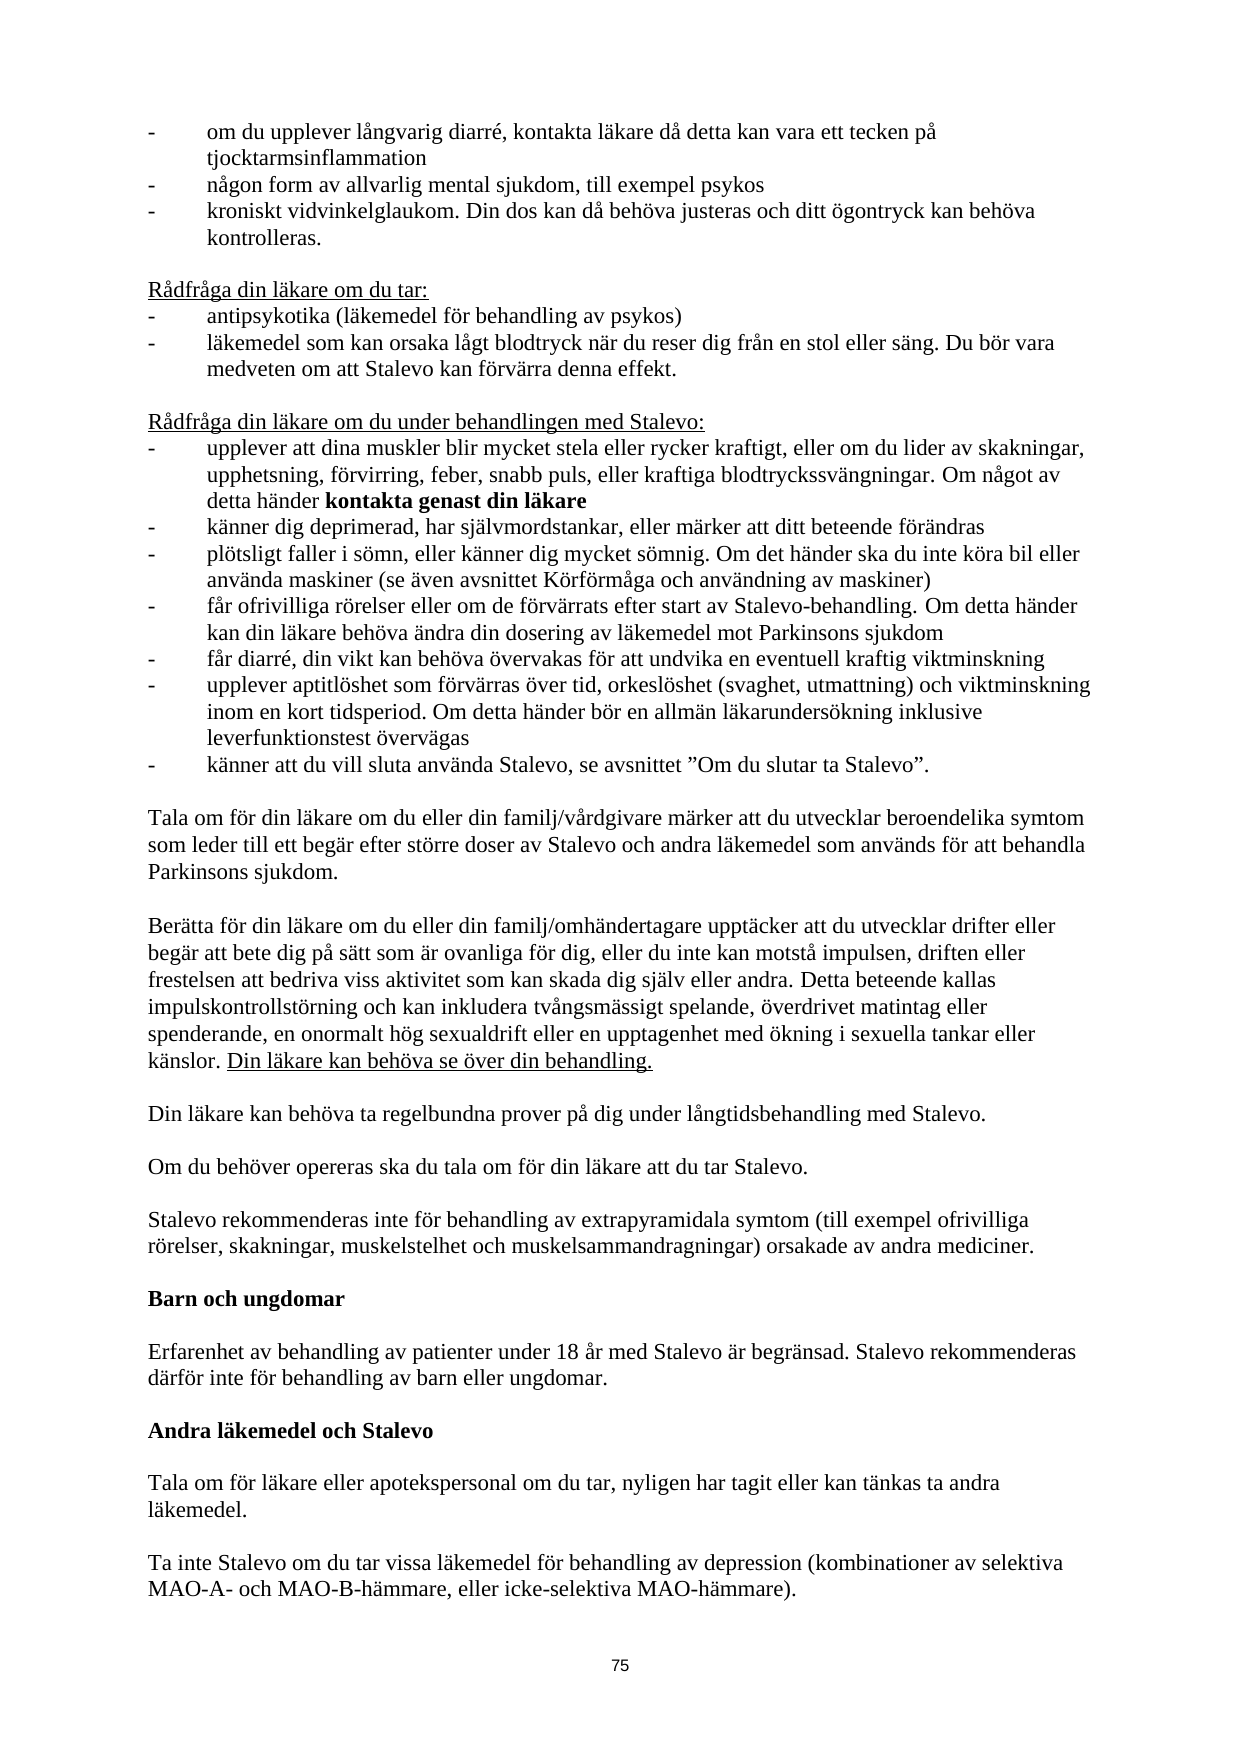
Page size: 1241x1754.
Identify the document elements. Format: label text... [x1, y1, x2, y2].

list känner dig deprimerad, har självmordstankar, eller märker att ditt beteende förändras [148, 513, 1093, 540]
text Om du behöver opereras ska du tala om för din läkare att du tar Stalevo. [148, 1153, 1093, 1179]
list plötsligt faller i sömn, eller känner dig mycket sömnig. Om det händer ska du inte köra bil eller använda maskiner (se även avsnittet Körförmåga och användning av maskiner) [148, 540, 1093, 592]
text Tala om för din läkare om du eller din familj/vårdgivare märker att du utvecklar beroendelika symtom som leder till ett begär efter större doser av Stalevo och andra läkemedel som används för att behandla Parkinsons sjukdom. [148, 803, 1093, 884]
text Barn och ungdomar [148, 1285, 1093, 1311]
list får diarré, din vikt kan behöva övervakas för att undvika en eventuell kraftig viktminskning [148, 645, 1093, 672]
list kroniskt vidvinkelglaukom. Din dos kan då behöva justeras och ditt ögontryck kan behöva kontrolleras. [148, 197, 1093, 250]
text Rådfråga din läkare om du under behandlingen med Stalevo: [148, 408, 1093, 434]
list om du upplever långvarig diarré, kontakta läkare då detta kan vara ett tecken på tjocktarmsinflammation [148, 118, 1093, 171]
text Ta inte Stalevo om du tar vissa läkemedel för behandling av depression (kombinationer av selektiva MAO-A- och MAO-B-hämmare, eller icke-selektiva MAO-hämmare). [148, 1548, 1093, 1601]
list upplever aptitlöshet som förvärras över tid, orkeslöshet (svaghet, utmattning) och viktminskning inom en kort tidsperiod. Om detta händer bör en allmän läkarundersökning inklusive leverfunktionstest övervägas [148, 672, 1093, 751]
text Stalevo rekommenderas inte för behandling av extrapyramidala symtom (till exempel ofrivilliga rörelser, skakningar, muskelstelhet och muskelsammandragningar) orsakade av andra mediciner. [148, 1206, 1093, 1259]
list får ofrivilliga rörelser eller om de förvärrats efter start av Stalevo-behandling. Om detta händer kan din läkare behöva ändra din dosering av läkemedel mot Parkinsons sjukdom [148, 592, 1093, 645]
list upplever att dina muskler blir mycket stela eller rycker kraftigt, eller om du lider av skakningar, upphetsning, förvirring, feber, snabb puls, eller kraftiga blodtryckssvängningar. Om något av detta händer kontakta genast din läkare [148, 434, 1093, 513]
text Andra läkemedel och Stalevo [148, 1417, 1093, 1443]
list antipsykotika (läkemedel för behandling av psykos) [148, 303, 1093, 329]
text Din läkare kan behöva ta regelbundna prover på dig under långtidsbehandling med Stalevo. [148, 1101, 1093, 1127]
list läkemedel som kan orsaka lågt blodtryck när du reser dig från en stol eller säng. Du bör vara medveten om att Stalevo kan förvärra denna effekt. [148, 329, 1093, 382]
list någon form av allvarlig mental sjukdom, till exempel psykos [148, 171, 1093, 197]
list känner att du vill sluta använda Stalevo, se avsnittet ”Om du slutar ta Stalevo”. [148, 751, 1093, 777]
text Erfarenhet av behandling av patienter under 18 år med Stalevo är begränsad. Stalevo rekommenderas därför inte för behandling av barn eller ungdomar. [148, 1338, 1093, 1390]
text Tala om för läkare eller apotekspersonal om du tar, nyligen har tagit eller kan tänkas ta andra läkemedel. [148, 1469, 1093, 1522]
text Rådfråga din läkare om du tar: [148, 276, 1093, 303]
text Berätta för din läkare om du eller din familj/omhändertagare upptäcker att du utvecklar drifter eller begär att bete dig på sätt som är ovanliga för dig, eller du inte kan motstå impulsen, driften eller frestelsen att bedriva viss aktivitet som kan skada dig själv eller andra. Detta beteende kallas impulskontrollstörning och kan inkludera tvångsmässigt spelande, överdrivet matintag eller spenderande, en onormalt hög sexualdrift eller en upptagenhet med ökning i sexuella tankar eller känslor. Din läkare kan behöva se över din behandling. [148, 912, 1093, 1074]
